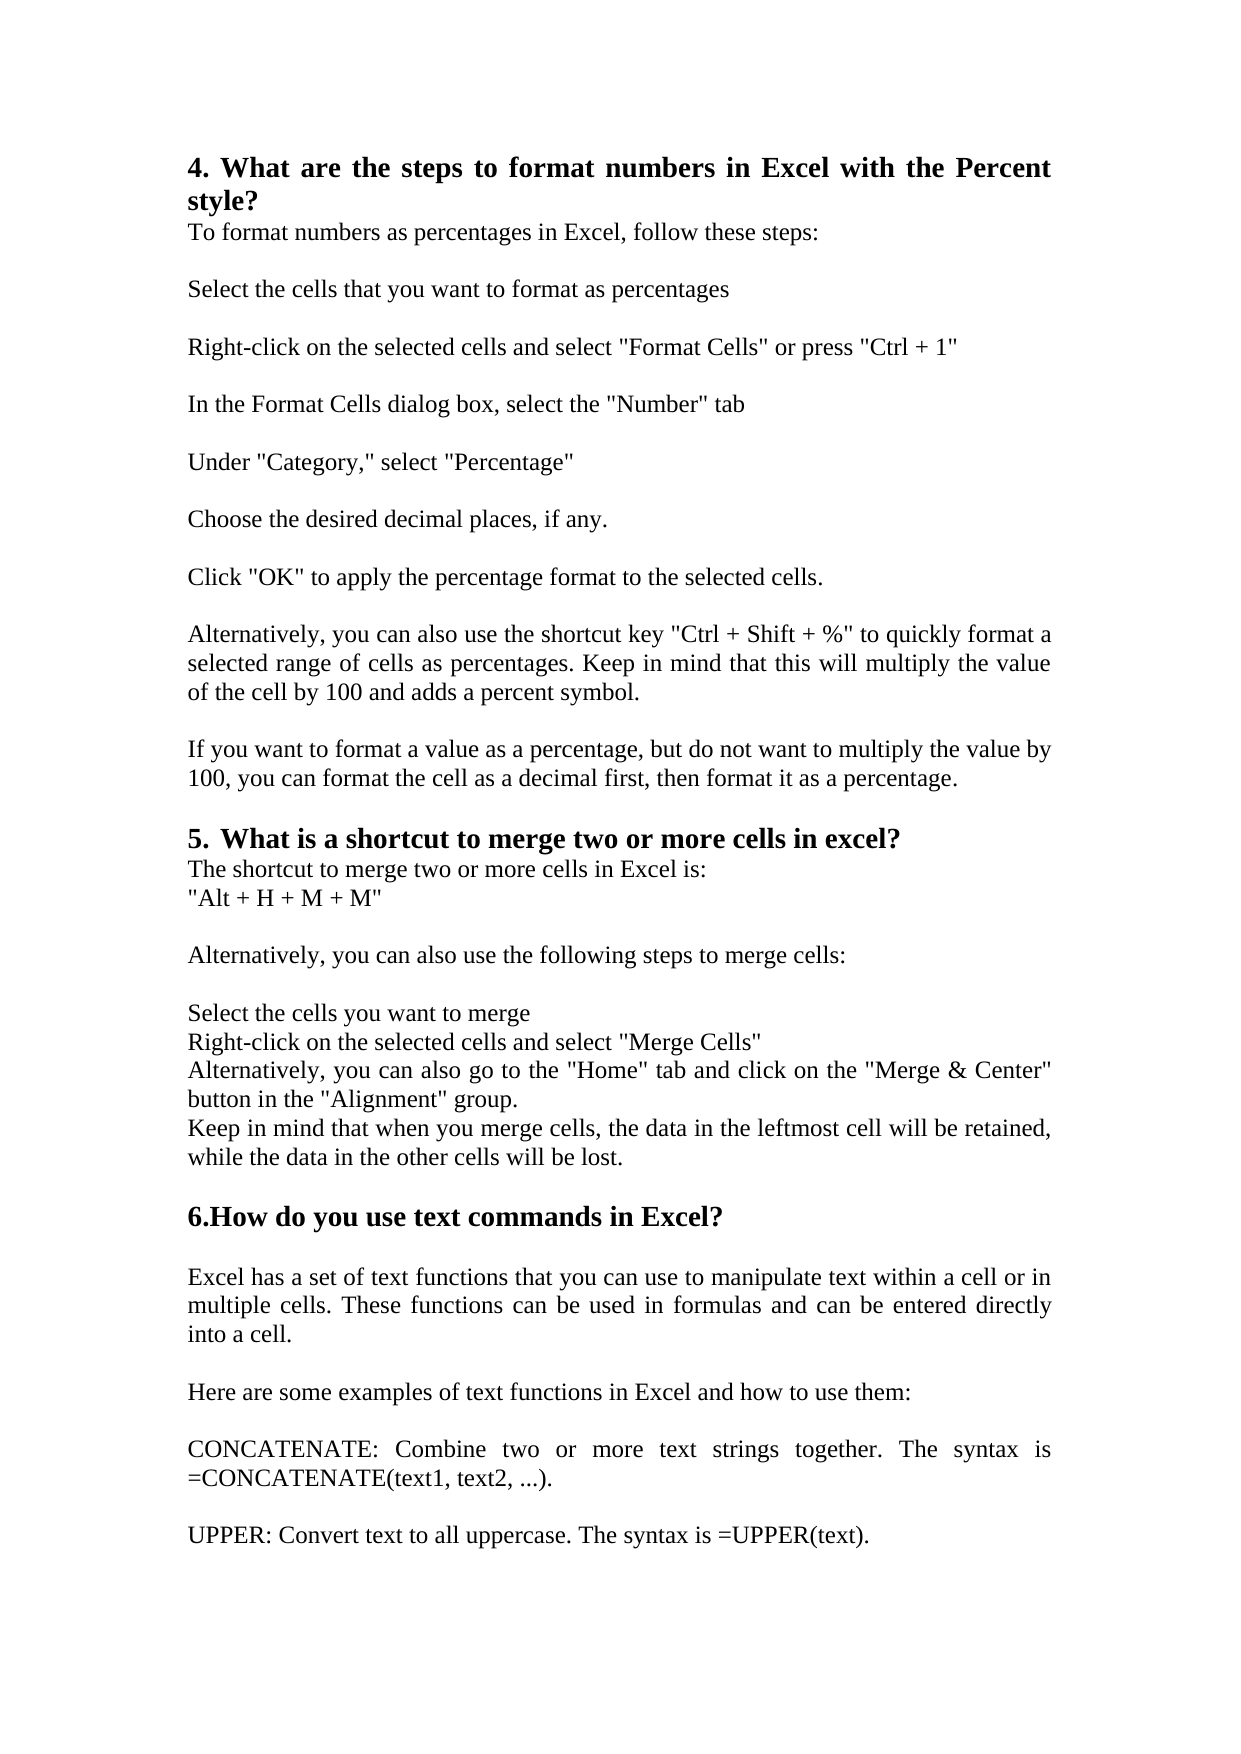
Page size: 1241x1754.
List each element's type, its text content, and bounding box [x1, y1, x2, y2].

list Alternatively, you can also use the following steps to merge cells: [187, 941, 1053, 969]
list To format numbers as percentages in Excel, follow these steps: [187, 217, 1053, 246]
list Alternatively, you can also use the shortcut key "Ctrl + Shift + %" to quickly format a selected range of cells as percentages. Keep in mind that this will multiply the value of the cell by 100 and adds a percent symbol. [187, 619, 1053, 706]
list The shortcut to merge two or more cells in Excel is: [187, 854, 1053, 883]
list What is a shortcut to merge two or more cells in excel? [187, 821, 1053, 854]
list 6.How do you use text commands in Excel? [187, 1199, 1053, 1233]
list Under "Category," select "Percentage" [187, 447, 1053, 476]
list What are the steps to format numbers in Excel with the Percent style? [187, 150, 1053, 217]
list Excel has a set of text functions that you can use to manipulate text within a cell or in multiple cells. These functions can be used in formulas and can be entered directly into a cell. [187, 1262, 1053, 1348]
list If you want to format a value as a percentage, but do not want to multiply the value by 100, you can format the cell as a decimal first, then format it as a percentage. [187, 734, 1053, 792]
list Keep in mind that when you merge cells, the data in the leftmost cell will be retained, while the data in the other cells will be lost. [187, 1113, 1053, 1171]
list Right-click on the selected cells and select "Merge Cells" [187, 1027, 1053, 1056]
list "Alt + H + M + M" [187, 883, 1053, 912]
list In the Format Cells dialog box, select the "Number" tab [187, 389, 1053, 418]
list Alternatively, you can also go to the "Home" tab and click on the "Merge & Center" button in the "Alignment" group. [187, 1056, 1053, 1113]
list Choose the desired decimal places, if any. [187, 504, 1053, 533]
list Click "OK" to apply the percentage format to the selected cells. [187, 562, 1053, 591]
list Select the cells you want to merge [187, 998, 1053, 1027]
list Right-click on the selected cells and select "Format Cells" or press "Ctrl + 1" [187, 332, 1053, 361]
list CONCATENATE: Combine two or more text strings together. The syntax is =CONCATENATE(text1, text2, ...). [187, 1434, 1053, 1492]
list Select the cells that you want to format as percentages [187, 274, 1053, 303]
list UPPER: Convert text to all uppercase. The syntax is =UPPER(text). [187, 1520, 1053, 1549]
list Here are some examples of text functions in Excel and how to use them: [187, 1377, 1053, 1405]
